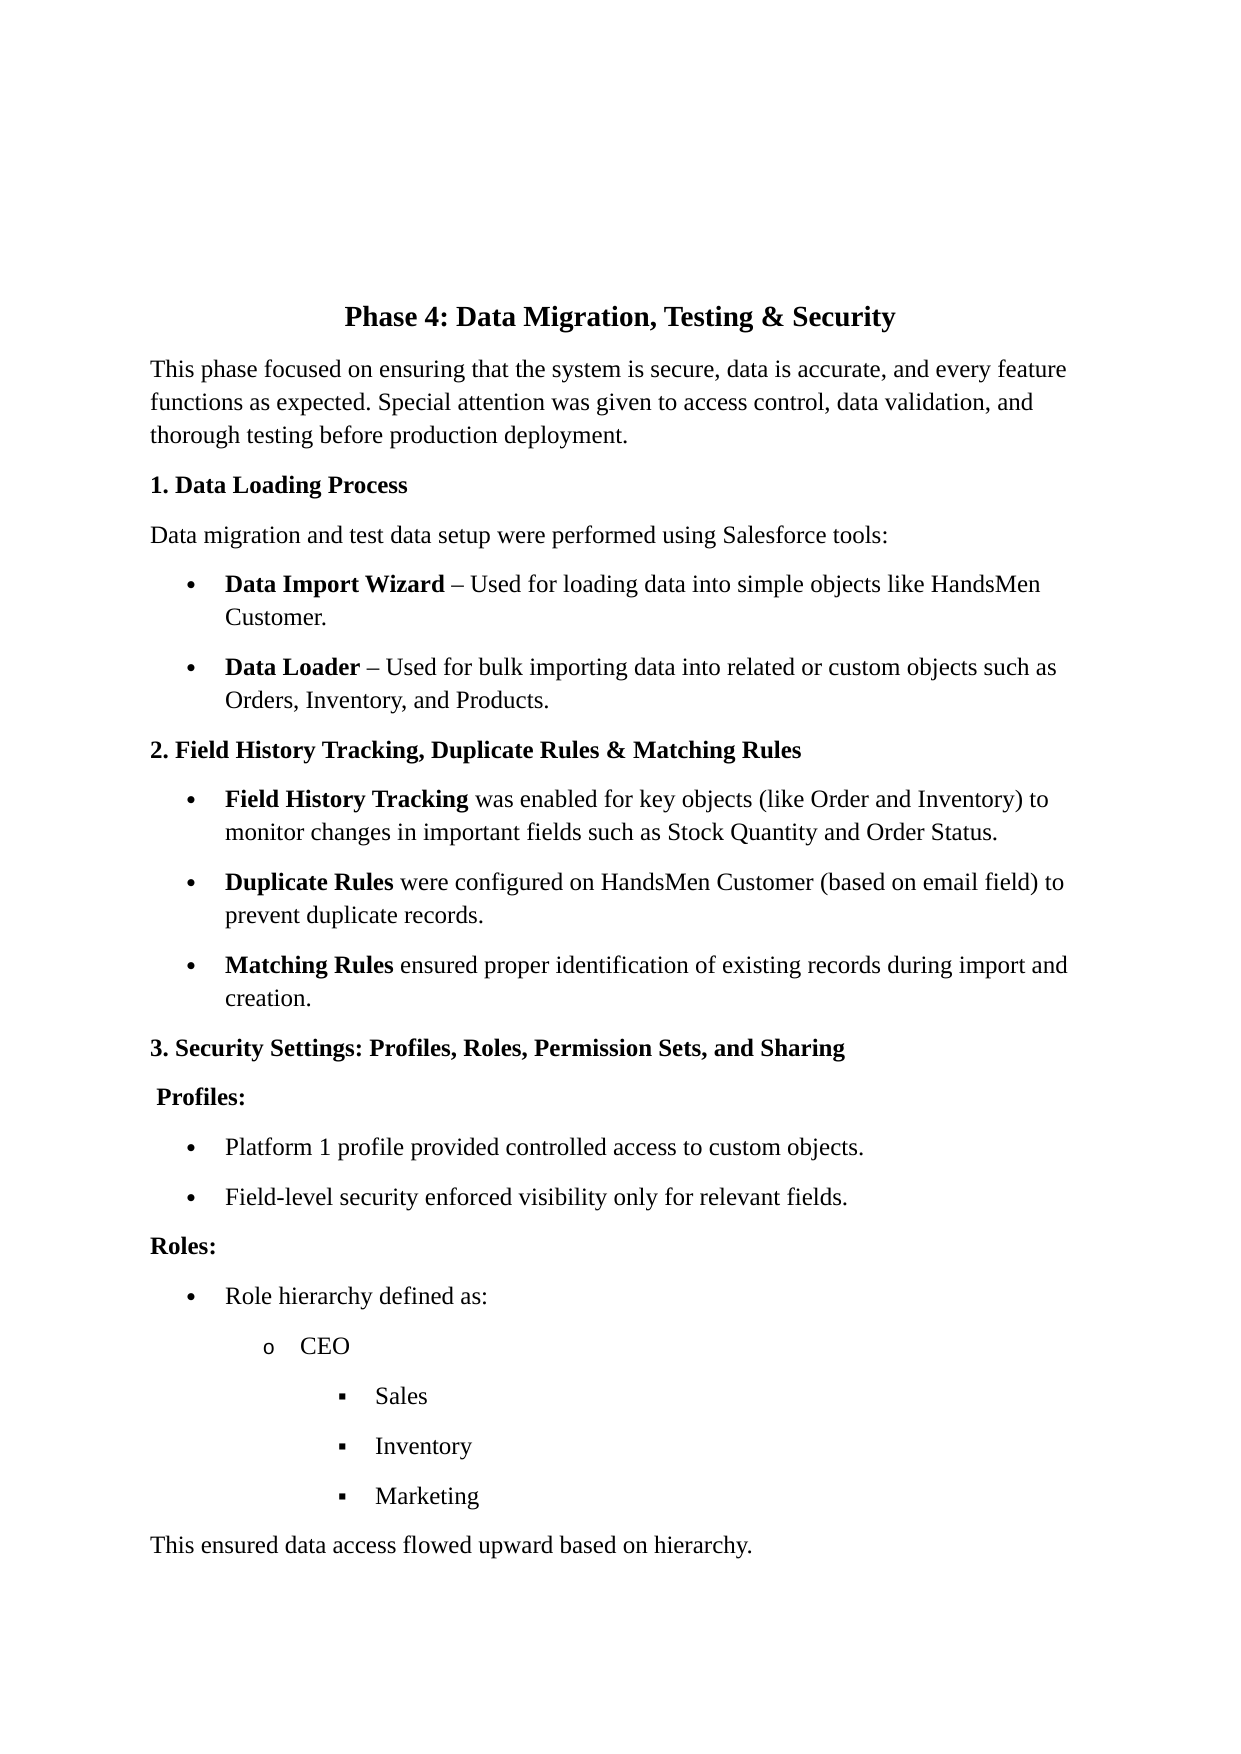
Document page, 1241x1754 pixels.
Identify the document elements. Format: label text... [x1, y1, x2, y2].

text 3. Security Settings: Profiles, Roles, Permission Sets, and Sharing [150, 1033, 1090, 1061]
list Field History Tracking was enabled for key objects (like Order and Inventory) to monitor changes in important fields such as Stock Quantity and Order Status. [187, 784, 1090, 846]
list Inventory [337, 1431, 1090, 1460]
text Phase 4: Data Migration, Testing & Security [150, 299, 1090, 333]
list Sales [337, 1381, 1090, 1410]
text 1. Data Loading Process [150, 470, 1090, 499]
text Profiles: [150, 1082, 1090, 1111]
text Roles: [150, 1231, 1090, 1260]
list Marketing [337, 1481, 1090, 1509]
list Role hierarchy defined as: [187, 1281, 1090, 1310]
list Platform 1 profile provided controlled access to custom objects. [187, 1132, 1090, 1161]
list Data Loader – Used for bulk importing data into related or custom objects such as Orders, Inventory, and Products. [187, 652, 1090, 714]
list Field-level security enforced visibility only for relevant fields. [187, 1182, 1090, 1210]
text This phase focused on ensuring that the system is secure, data is accurate, and every feature functions as expected. Special attention was given to access control, data validation, and thorough testing before production deployment. [150, 354, 1090, 449]
text This ensured data access flowed upward based on hierarchy. [150, 1530, 1090, 1559]
list CEO [262, 1331, 1090, 1360]
list Matching Rules ensured proper identification of existing records during import and creation. [187, 950, 1090, 1012]
text 2. Field History Tracking, Duplicate Rules & Matching Rules [150, 735, 1090, 763]
list Duplicate Rules were configured on HandsMen Customer (based on email field) to prevent duplicate records. [187, 867, 1090, 929]
text Data migration and test data setup were performed using Salesforce tools: [150, 520, 1090, 548]
list Data Import Wizard – Used for loading data into simple objects like HandsMen Customer. [187, 569, 1090, 631]
